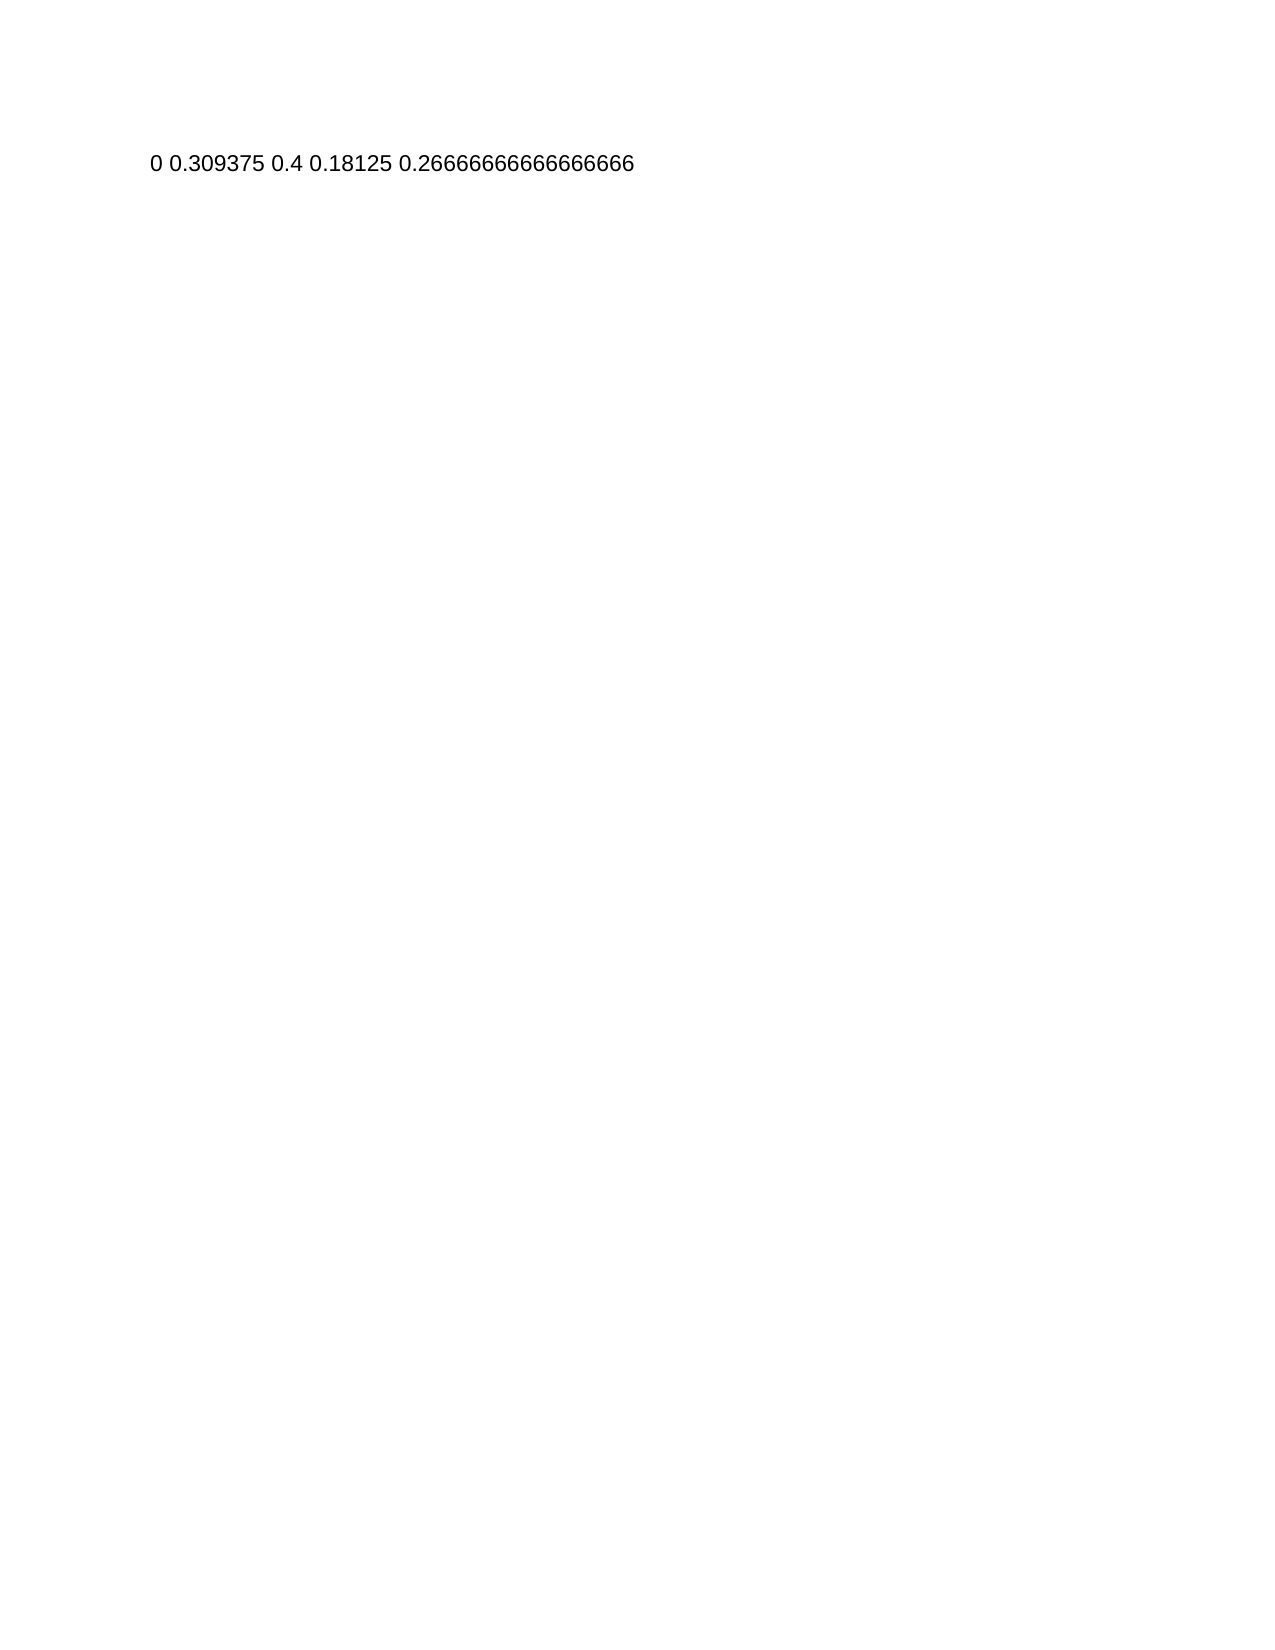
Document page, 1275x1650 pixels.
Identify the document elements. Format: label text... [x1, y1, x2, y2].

text 0 0.309375 0.4 0.18125 0.26666666666666666 [150, 150, 1125, 176]
